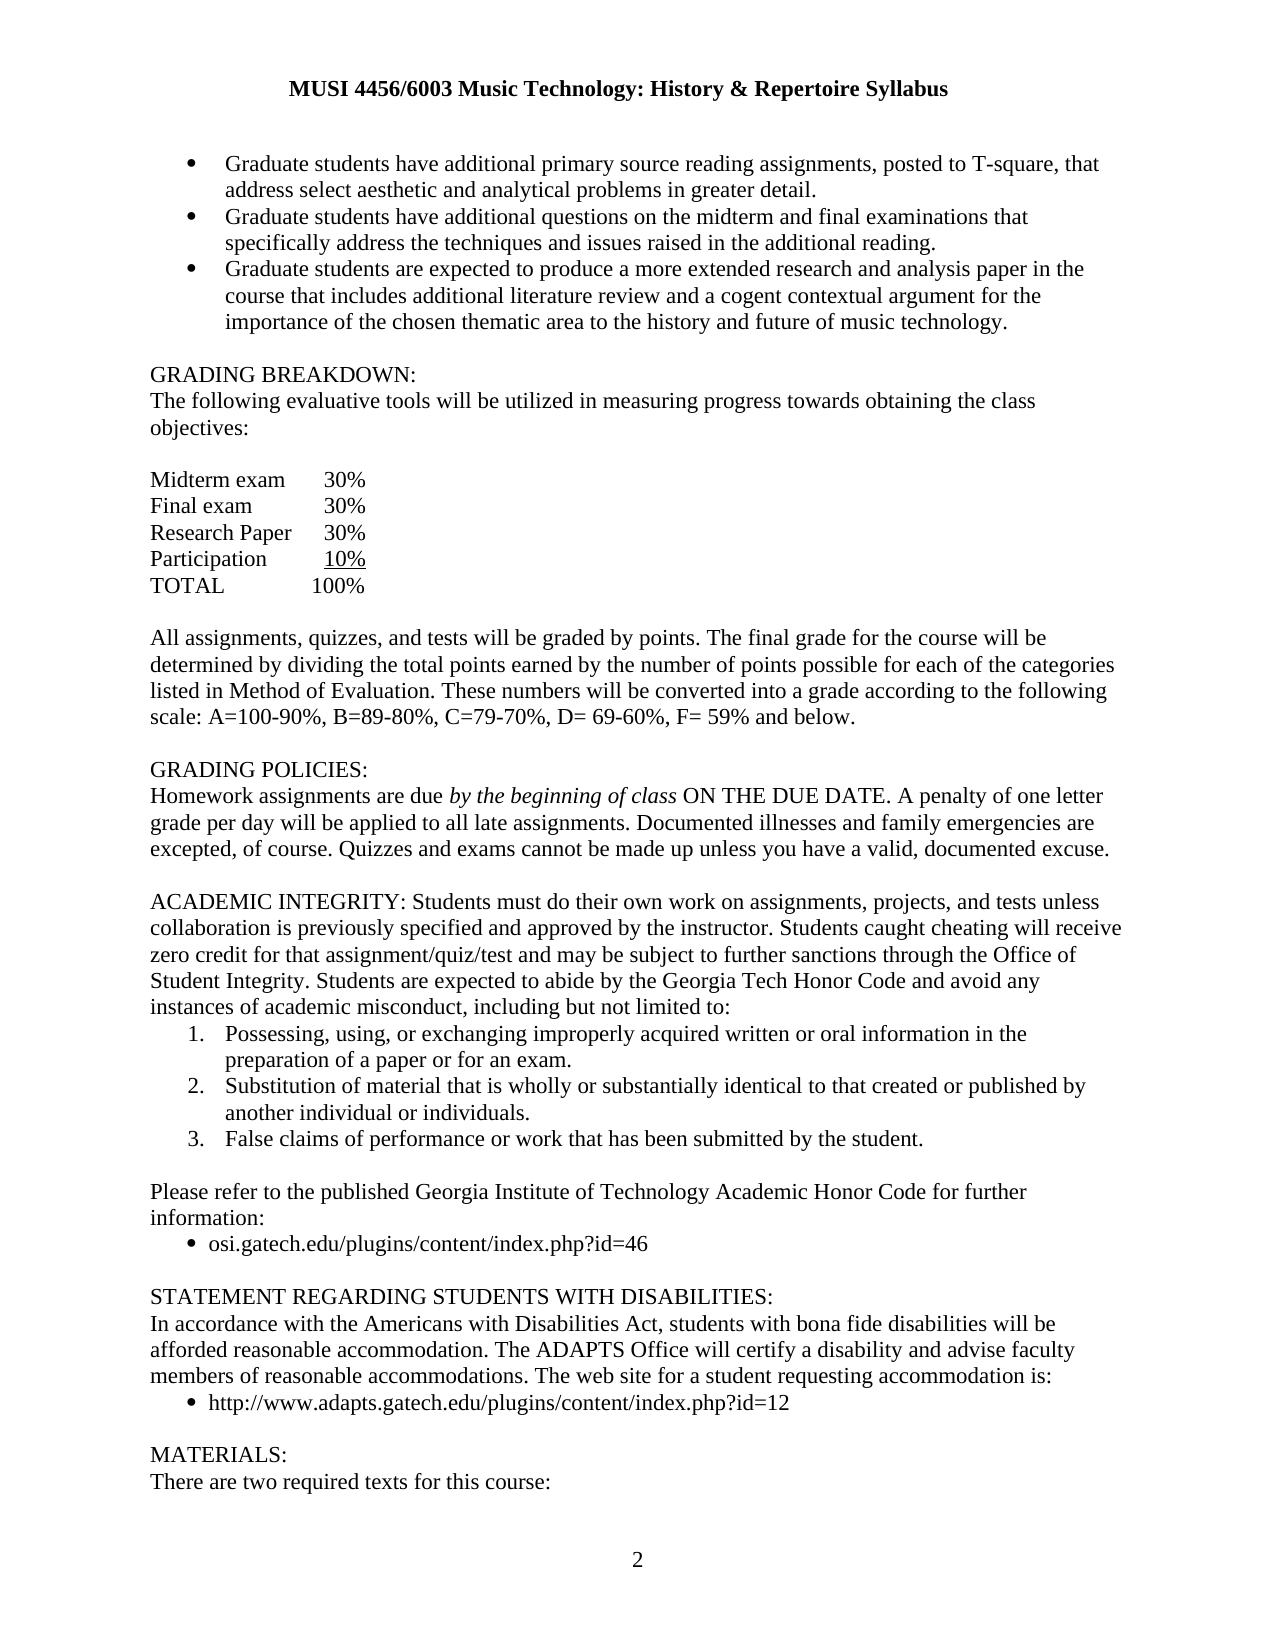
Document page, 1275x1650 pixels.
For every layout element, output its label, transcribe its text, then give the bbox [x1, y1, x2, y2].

text Midterm exam 30% [150, 466, 1125, 493]
list Substitution of material that is wholly or substantially identical to that created or published by another individual or individuals. [187, 1072, 1125, 1125]
text In accordance with the Americans with Disabilities Act, students with bona fide disabilities will be afforded reasonable accommodation. The ADAPTS Office will certify a disability and advise faculty members of reasonable accommodations. The web site for a student requesting accommodation is: [150, 1309, 1125, 1389]
text TOTAL 100% [150, 572, 1125, 598]
text GRADING BREAKDOWN: [150, 361, 1125, 387]
text Final exam 30% [150, 493, 1125, 519]
list Possessing, using, or exchanging improperly acquired written or oral information in the preparation of a paper or for an exam. [187, 1020, 1125, 1072]
list http://www.adapts.gatech.edu/plugins/content/index.php?id=12 [187, 1389, 1125, 1415]
text Homework assignments are due by the beginning of class ON THE DUE DATE. A penalty of one letter grade per day will be applied to all late assignments. Documented illnesses and family emergencies are excepted, of course. Quizzes and exams cannot be made up unless you have a valid, documented excuse. [150, 782, 1125, 862]
text There are two required texts for this course: [150, 1468, 1125, 1494]
text All assignments, quizzes, and tests will be graded by points. The final grade for the course will be determined by dividing the total points earned by the number of points possible for each of the categories listed in Method of Evaluation. These numbers will be converted into a grade according to the following scale: A=100-90%, B=89-80%, C=79-70%, D= 69-60%, F= 59% and below. [150, 624, 1125, 730]
list Graduate students are expected to produce a more extended research and analysis paper in the course that includes additional literature review and a cogent contextual argument for the importance of the chosen thematic area to the history and future of music technology. [187, 255, 1125, 334]
list osi.gatech.edu/plugins/content/index.php?id=46 [187, 1231, 1125, 1257]
text The following evaluative tools will be utilized in measuring progress towards obtaining the class objectives: [150, 387, 1125, 440]
text ACADEMIC INTEGRITY: Students must do their own work on assignments, projects, and tests unless collaboration is previously specified and approved by the instructor. Students caught cheating will receive zero credit for that assignment/quiz/test and may be subject to further sanctions through the Office of Student Integrity. Students are expected to abide by the Georgia Tech Honor Code and avoid any instances of academic misconduct, including but not limited to: [150, 888, 1125, 1020]
list Graduate students have additional primary source reading assignments, posted to T-square, that address select aesthetic and analytical problems in greater detail. [187, 150, 1125, 203]
text GRADING POLICIES: [150, 756, 1125, 782]
list False claims of performance or work that has been submitted by the student. [187, 1125, 1125, 1151]
text Research Paper 30% [150, 519, 1125, 545]
text Participation 10% [150, 545, 1125, 572]
text Please refer to the published Georgia Institute of Technology Academic Honor Code for further information: [150, 1178, 1125, 1231]
text MATERIALS: [150, 1441, 1125, 1468]
text STATEMENT REGARDING STUDENTS WITH DISABILITIES: [150, 1283, 1125, 1309]
list Graduate students have additional questions on the midterm and final examinations that specifically address the techniques and issues raised in the additional reading. [187, 203, 1125, 255]
